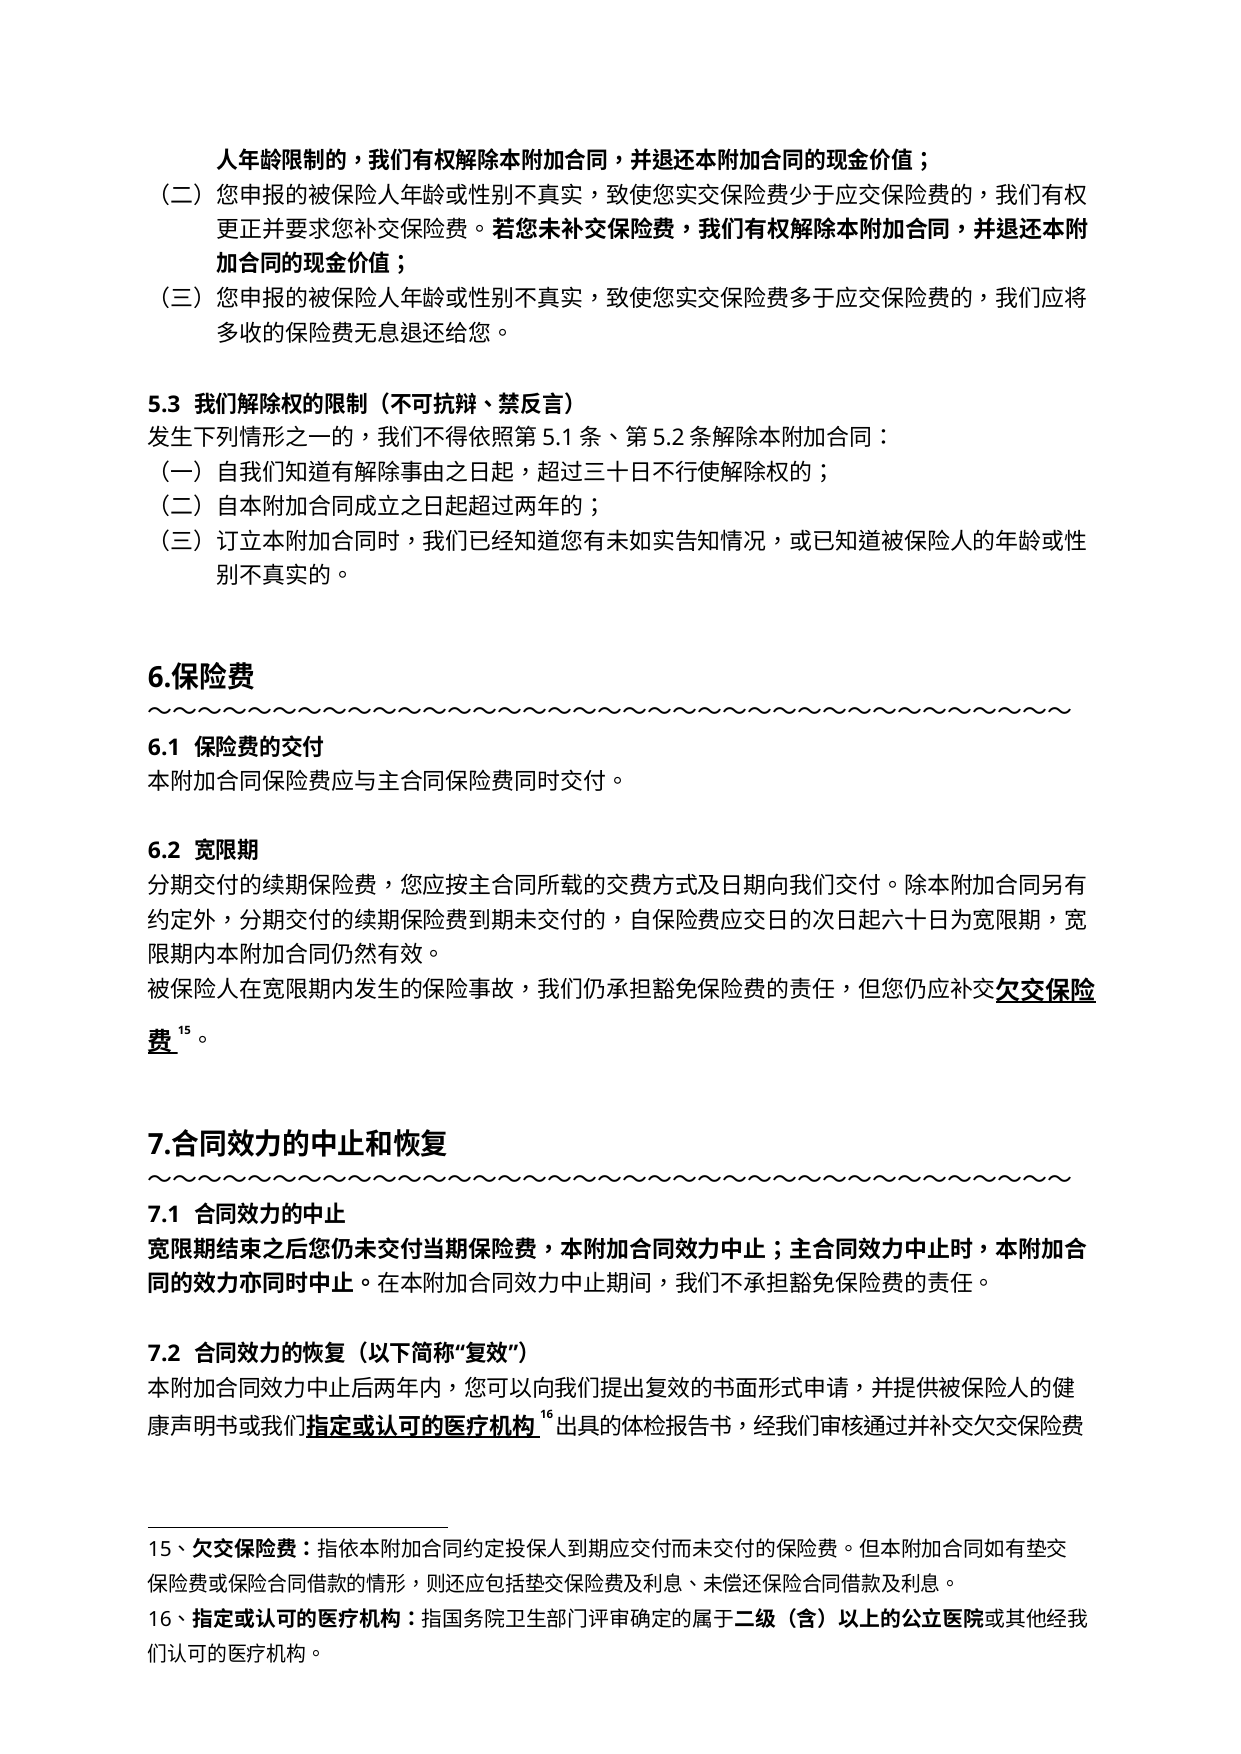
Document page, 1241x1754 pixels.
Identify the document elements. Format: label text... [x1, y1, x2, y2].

subtitle 人年龄限制的，我们有权解除本附加合同，并退还本附加合同的现金价值； [216, 144, 1105, 175]
subtitle 合同效力的中止 [148, 1198, 1105, 1230]
text （二）自本附加合同成立之日起超过两年的； [148, 490, 1105, 522]
subtitle 6.保险费 [148, 658, 1105, 695]
subtitle ～～～～～～～～～～～～～～～～～～～～～～～～～～～～～～～～～～～～～ [148, 1162, 1105, 1195]
text （一）自我们知道有解除事由之日起，超过三十日不行使解除权的； [148, 456, 1105, 487]
subtitle ～～～～～～～～～～～～～～～～～～～～～～～～～～～～～～～～～～～～～ [148, 695, 1105, 727]
text 15、欠交保险费：指依本附加合同约定投保人到期应交付而未交付的保险费。但本附加合同如有垫交保险费或保险合同借款的情形，则还应包括垫交保险费及利息、未偿还保险合同借款及利息。 [148, 1534, 1086, 1597]
subtitle 保险费的交付 [148, 731, 1105, 762]
text （二）您申报的被保险人年龄或性别不真实，致使您实交保险费少于应交保险费的，我们有权更正并要求您补交保险费。若您未补交保险费，我们有权解除本附加合同，并退还本附加合同的现金价值； [148, 178, 1090, 278]
text 发生下列情形之一的，我们不得依照第5.1条、第5.2条解除本附加合同： [148, 421, 1105, 452]
text 本附加合同保险费应与主合同保险费同时交付。 [148, 765, 1105, 797]
subtitle 合同效力的恢复（以下简称“复效”） [148, 1337, 1105, 1368]
text （三）订立本附加合同时，我们已经知道您有未如实告知情况，或已知道被保险人的年龄或性别不真实的。 [148, 525, 1087, 591]
text 本附加合同效力中止后两年内，您可以向我们提出复效的书面形式申请，并提供被保险人的健康声明书或我们指定或认可的医疗机构16出具的体检报告书，经我们审核通过并补交欠交保险费 [148, 1372, 1093, 1441]
text （三）您申报的被保险人年龄或性别不真实，致使您实交保险费多于应交保险费的，我们应将多收的保险费无息退还给您。 [148, 282, 1087, 348]
text 16、指定或认可的医疗机构：指国务院卫生部门评审确定的属于二级（含）以上的公立医院或其他经我们认可的医疗机构。 [148, 1604, 1093, 1667]
subtitle 我们解除权的限制（不可抗辩、禁反言） [148, 388, 1105, 420]
subtitle 7.合同效力的中止和恢复 [148, 1124, 1105, 1162]
text 分期交付的续期保险费，您应按主合同所载的交费方式及日期向我们交付。除本附加合同另有约定外，分期交付的续期保险费到期未交付的，自保险费应交日的次日起六十日为宽限期，宽限期内本附加合同仍然有效。 [148, 869, 1087, 969]
subtitle 宽限期 [148, 834, 1105, 866]
text 宽限期结束之后您仍未交付当期保险费，本附加合同效力中止；主合同效力中止时，本附加合同的效力亦同时中止。在本附加合同效力中止期间，我们不承担豁免保险费的责任。 [148, 1233, 1091, 1298]
text 被保险人在宽限期内发生的保险事故，我们仍承担豁免保险费的责任，但您仍应补交欠交保险费15。 [148, 972, 1098, 1057]
